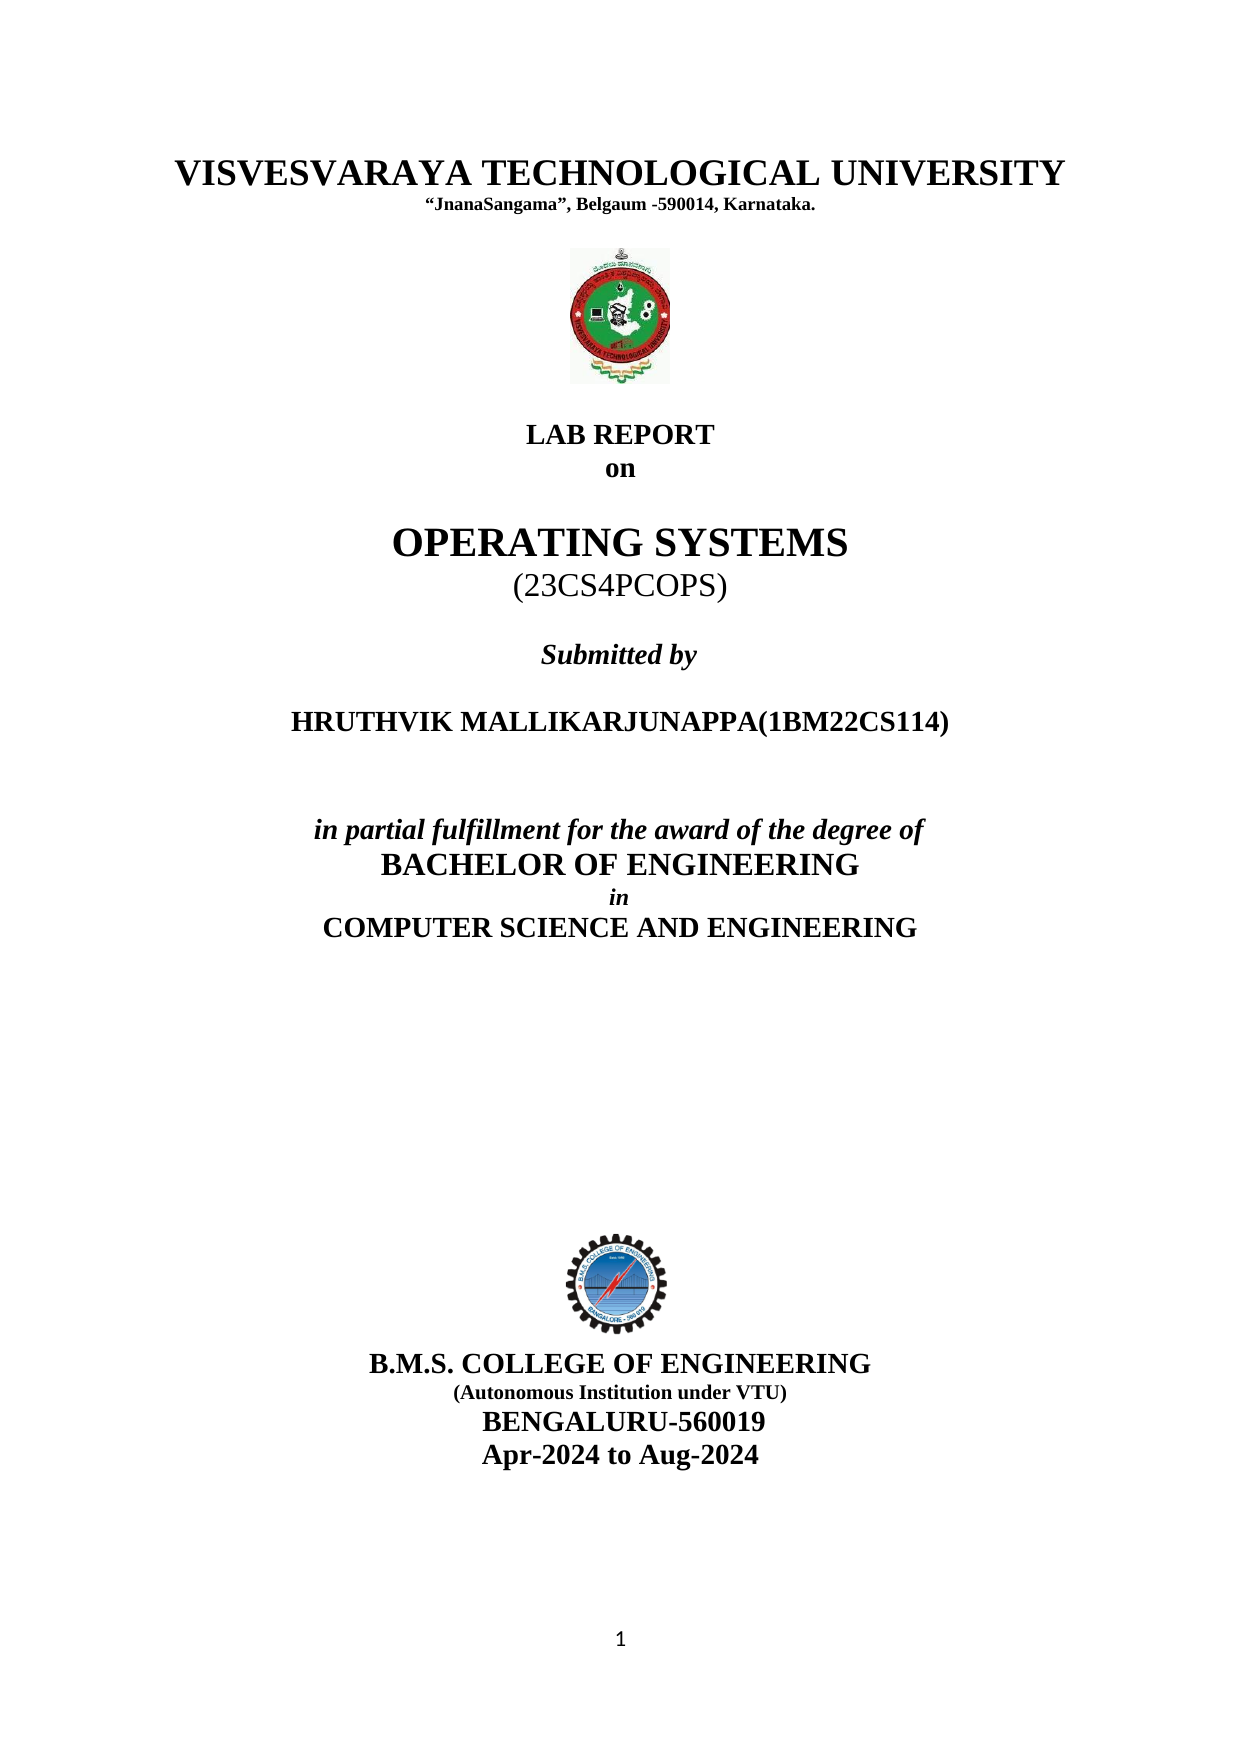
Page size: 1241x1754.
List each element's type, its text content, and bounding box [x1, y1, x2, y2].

text Apr-2024 to Aug-2024 [150, 1437, 1090, 1471]
text Submitted by [150, 637, 1090, 671]
text on [150, 450, 1090, 484]
text LAB REPORT [150, 417, 1090, 450]
text BACHELOR OF ENGINEERING [150, 846, 1090, 883]
text “JnanaSangama”, Belgaum -590014, Karnataka. [150, 193, 1090, 215]
picture [561, 1229, 670, 1338]
text (Autonomous Institution under VTU) [150, 1380, 1090, 1404]
text (23CS4PCOPS) [150, 565, 1090, 604]
text B.M.S. COLLEGE OF ENGINEERING [150, 1346, 1090, 1380]
text COMPUTER SCIENCE AND ENGINEERING [150, 910, 1090, 944]
text BENGALURU-560019 [150, 1404, 1090, 1437]
text OPERATING SYSTEMS [150, 517, 1090, 565]
picture [570, 248, 670, 384]
text HRUTHVIK MALLIKARJUNAPPA(1BM22CS114) [150, 704, 1090, 738]
text in [150, 883, 1090, 910]
text in partial fulfillment for the award of the degree of [150, 812, 1090, 846]
text VISVESVARAYA TECHNOLOGICAL UNIVERSITY [150, 150, 1090, 193]
